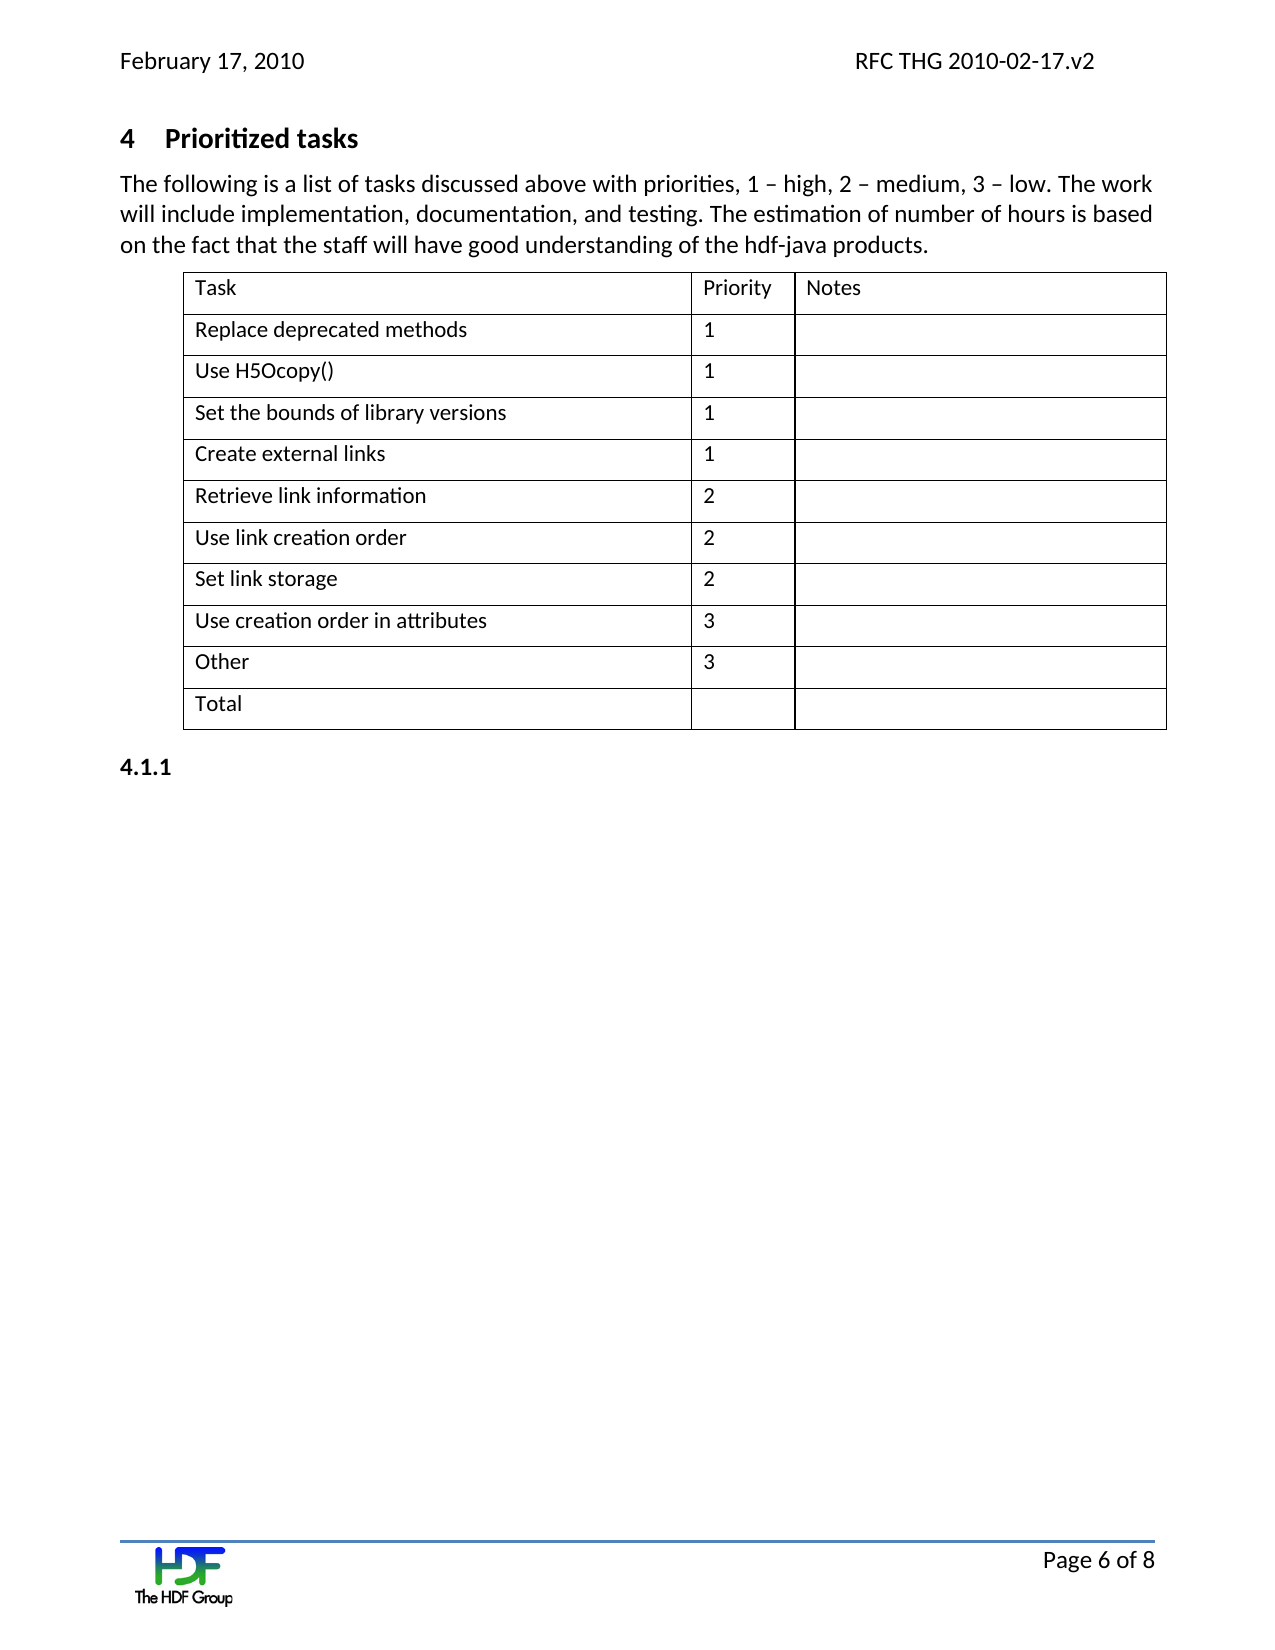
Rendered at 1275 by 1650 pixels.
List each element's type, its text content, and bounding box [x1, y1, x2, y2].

table_cell 2 [692, 523, 794, 563]
table_cell 2 [692, 564, 794, 605]
table_cell Use H5Ocopy() [184, 356, 691, 397]
table_cell [692, 689, 794, 729]
table_cell 1 [692, 398, 794, 438]
table_header Notes [796, 273, 1166, 314]
table_cell Set the bounds of library versions [184, 398, 691, 438]
table_cell 1 [692, 356, 794, 397]
table_cell [796, 647, 1166, 688]
picture [135, 1547, 233, 1607]
table_cell [796, 606, 1166, 646]
table_cell [796, 398, 1166, 438]
table_cell 2 [692, 481, 794, 522]
table_cell 3 [692, 647, 794, 688]
table_header Task [184, 273, 691, 314]
table_cell Other [184, 647, 691, 688]
table_cell [796, 315, 1166, 355]
table_cell Retrieve link information [184, 481, 691, 522]
table_cell 1 [692, 315, 794, 355]
text The following is a list of tasks discussed above with priorities, 1 – high, 2 – medium, 3 – low. The work will include implementation, documentation, and testing. The estimation of number of hours is based on the fact that the staff will have good understanding of the hdf-java products. [120, 168, 1155, 260]
table_cell Use creation order in attributes [184, 606, 691, 646]
subtitle Prioritized tasks [120, 120, 1155, 156]
table_cell Total [184, 689, 691, 729]
table_cell [796, 689, 1166, 729]
table_header Priority [692, 273, 794, 314]
table_cell [796, 564, 1166, 605]
table_cell [796, 440, 1166, 480]
table_cell [796, 481, 1166, 522]
table_cell [796, 523, 1166, 563]
table_cell Use link creation order [184, 523, 691, 563]
table_cell Set link storage [184, 564, 691, 605]
table_cell 1 [692, 440, 794, 480]
table_cell Replace deprecated methods [184, 315, 691, 355]
table_cell 3 [692, 606, 794, 646]
table_cell [796, 356, 1166, 397]
table_cell Create external links [184, 440, 691, 480]
